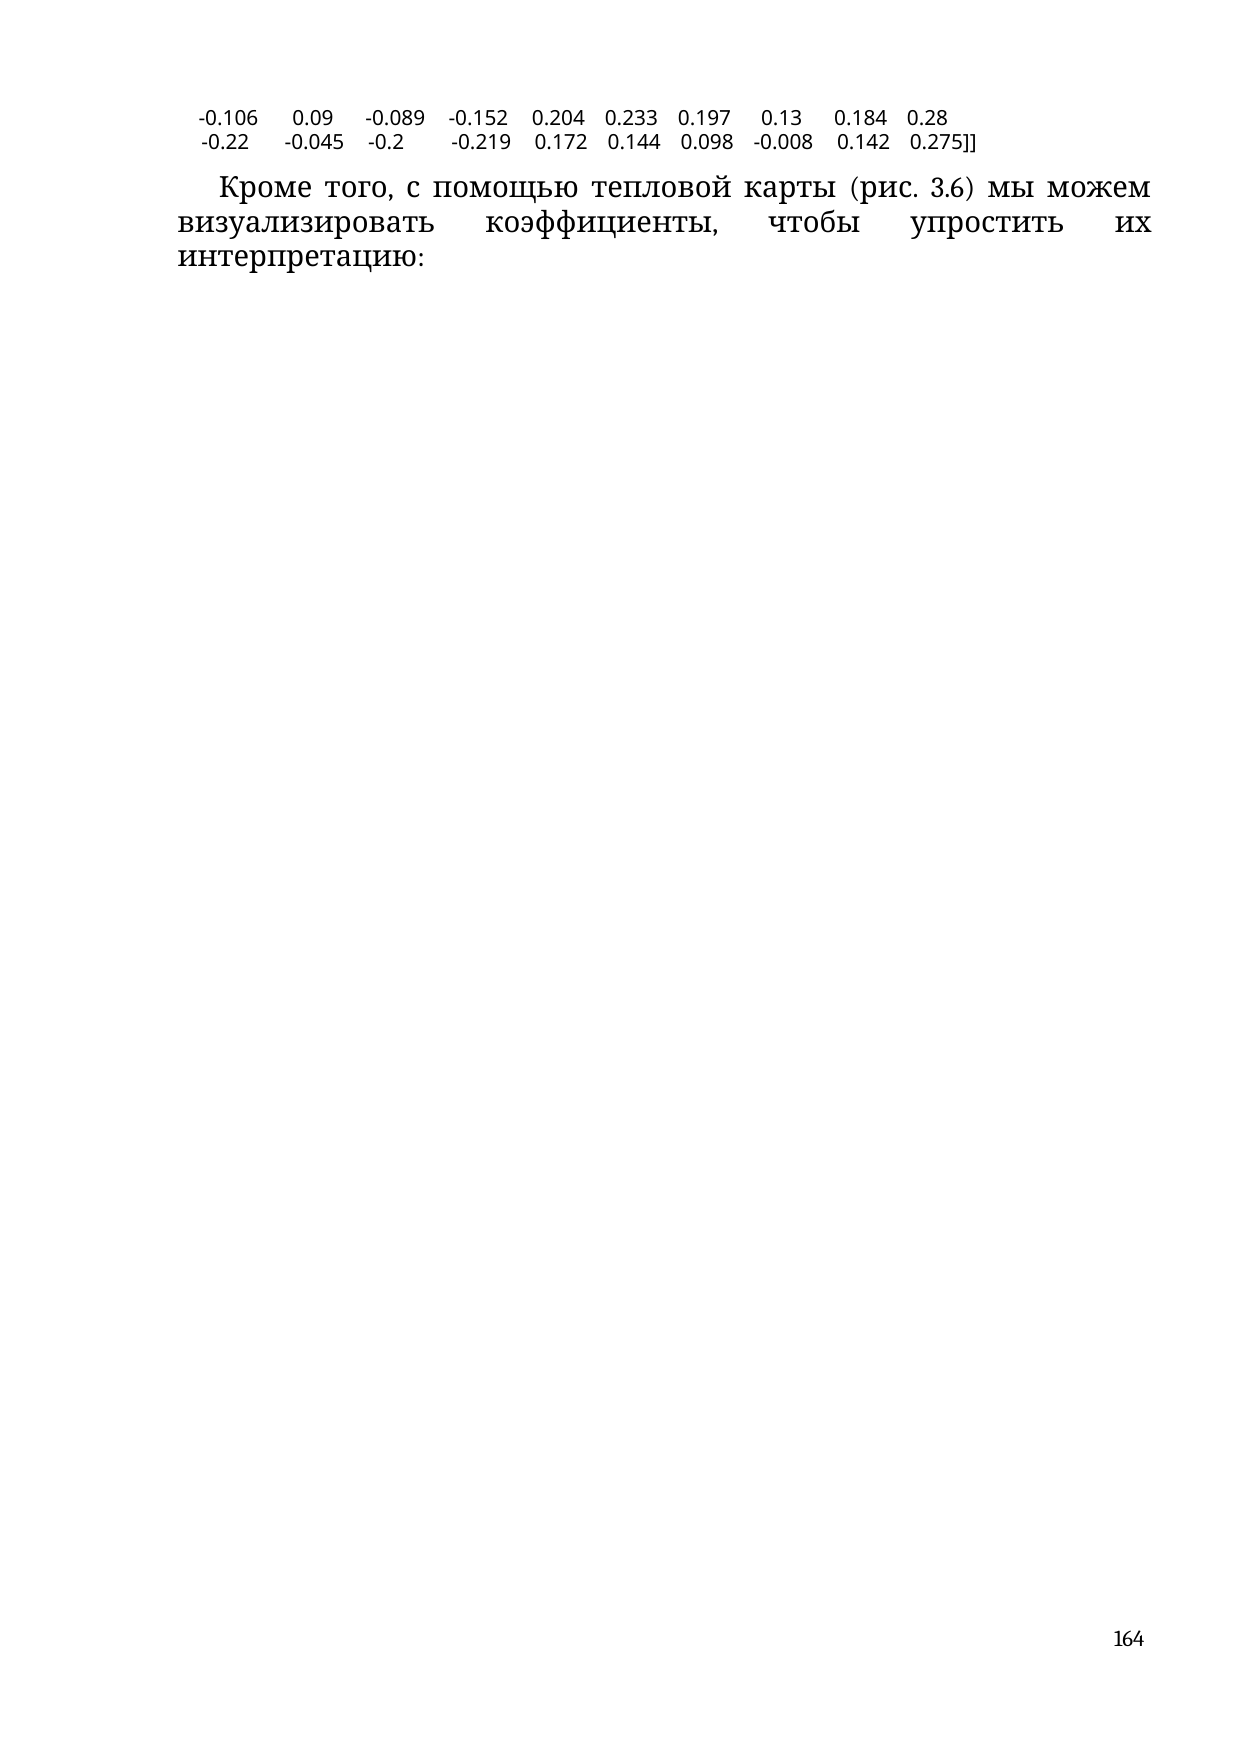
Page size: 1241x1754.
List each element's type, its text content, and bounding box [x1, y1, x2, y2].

text -0.22 -0.045 -0.2 -0.219 0.172 0.144 0.098 -0.008 0.142 0.275]] [102, 129, 1075, 154]
text Кроме того, с помощью тепловой карты (рис. 3.6) мы можем визуализировать коэффициенты, чтобы упростить их интерпретацию: [177, 171, 1152, 274]
text -0.106 0.09 -0.089 -0.152 0.204 0.233 0.197 0.13 0.184 0.28 [102, 108, 1044, 129]
